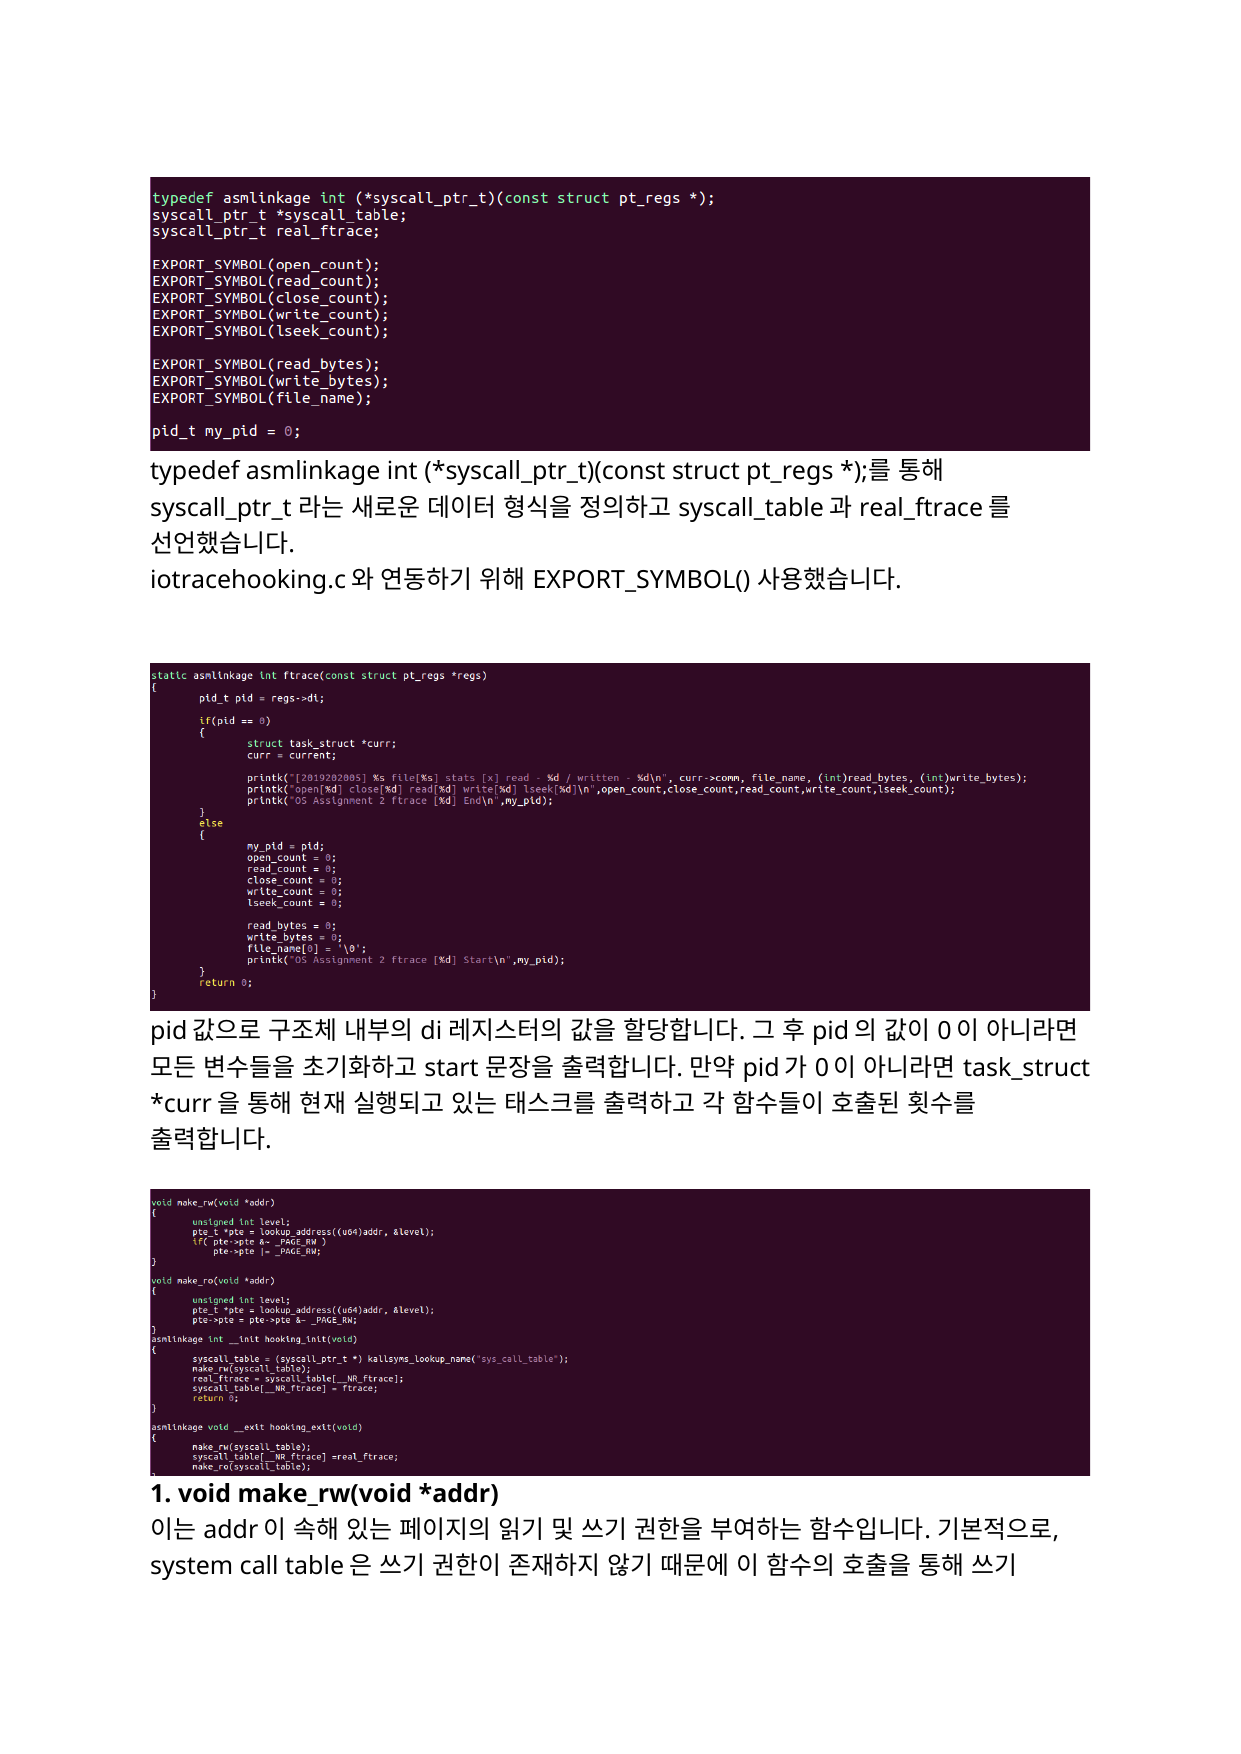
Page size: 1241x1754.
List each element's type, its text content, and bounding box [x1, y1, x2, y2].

picture [150, 1189, 1091, 1476]
text 1. void make_rw(void *addr) [150, 1476, 1090, 1509]
text pid값으로 구조체 내부의 di 레지스터의 값을 할당합니다. 그 후 pid의 값이 0이 아니라면 모든 변수들을 초기화하고 start 문장을 출력합니다. 만약 pid가 0이 아니라면 task_struct *curr을 통해 현재 실행되고 있는 태스크를 출력하고 각 함수들이 호출된 횟수를 출력합니다. [150, 1011, 1090, 1156]
picture [150, 663, 1091, 1011]
picture [150, 177, 1091, 451]
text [150, 1509, 1090, 1582]
text typedef asmlinkage int (*syscall_ptr_t)(const struct pt_regs *);를 통해 syscall_ptr_t 라는 새로운 데이터 형식을 정의하고 syscall_table과 real_ftrace를 선언했습니다. iotracehooking.c와 연동하기 위해 EXPORT_SYMBOL() 사용했습니다. [150, 451, 1090, 596]
